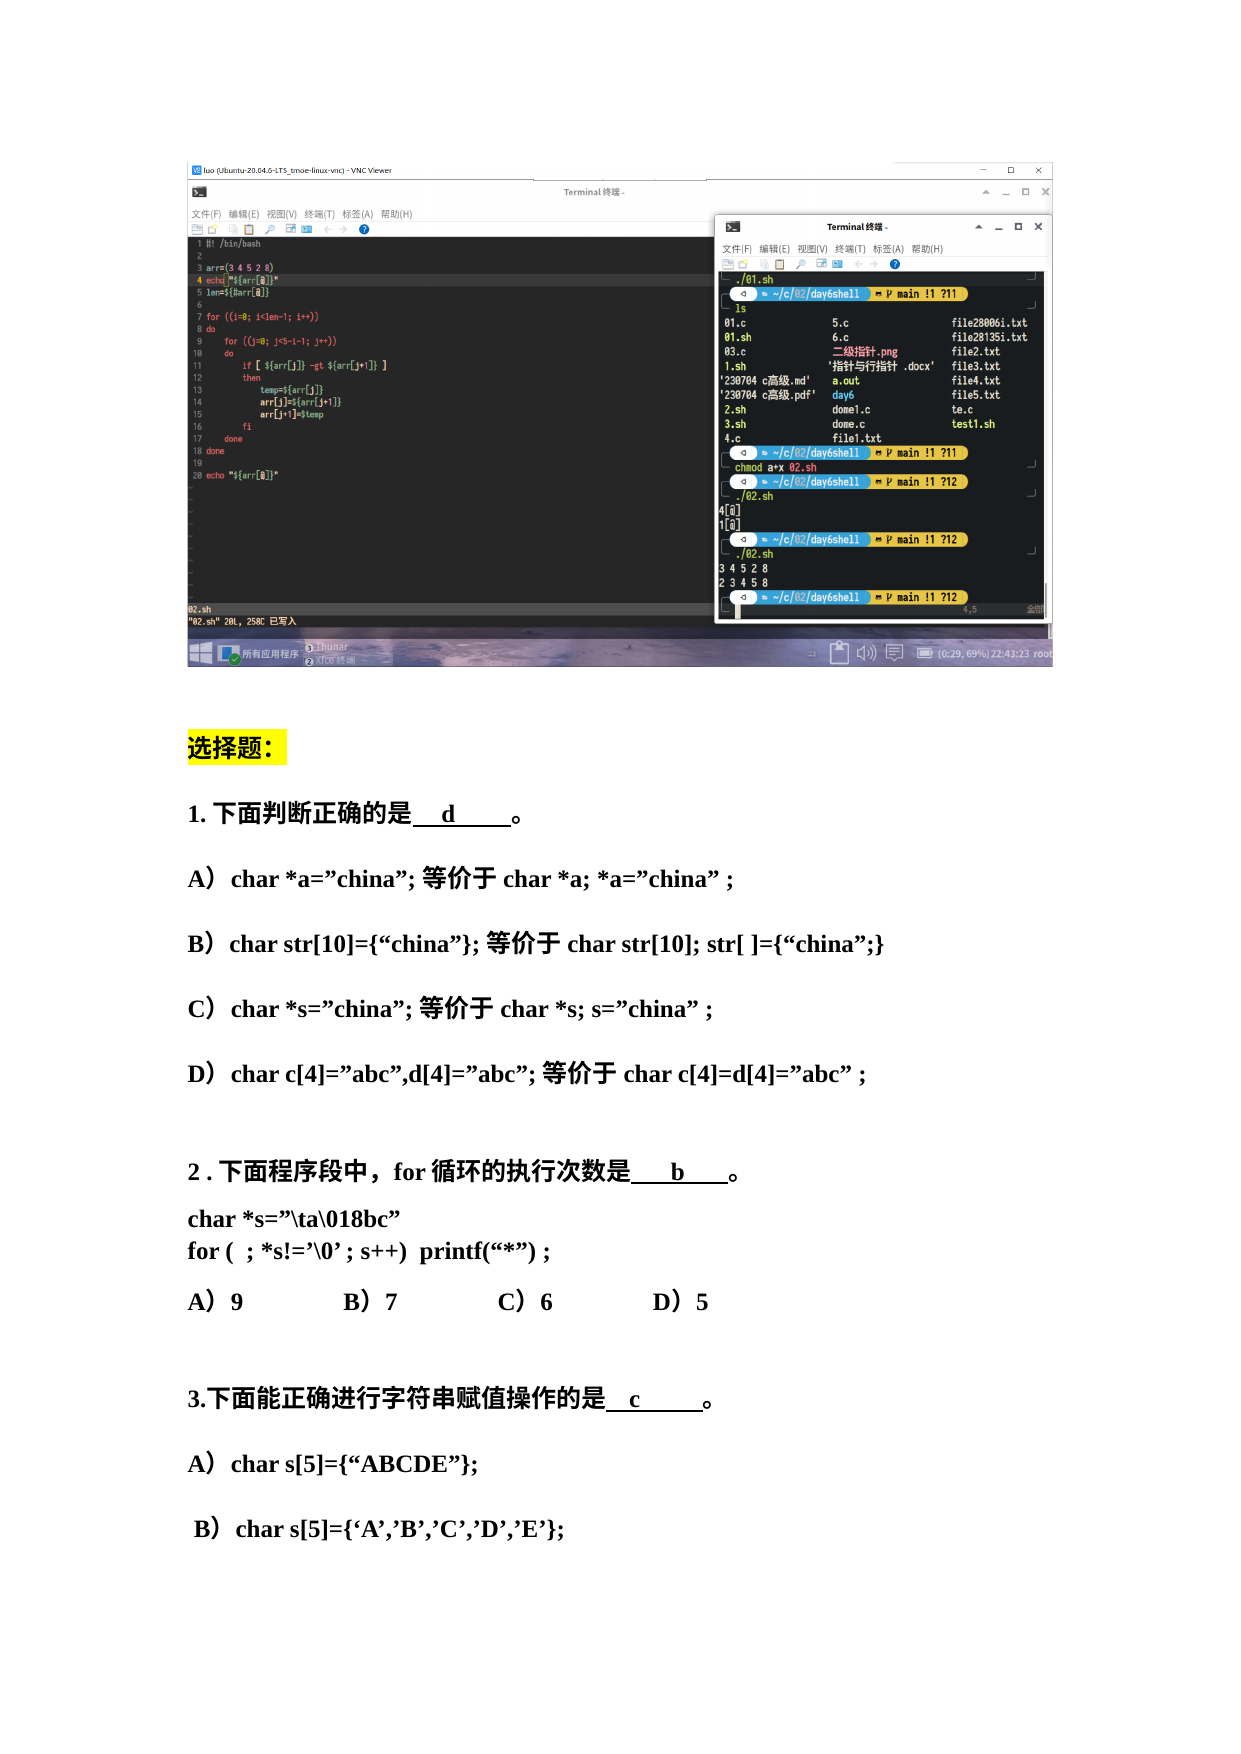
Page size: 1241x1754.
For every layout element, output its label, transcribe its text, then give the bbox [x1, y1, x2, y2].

text A）char *a=”china”; 等价于 char *a; *a=”china” ; [187, 844, 1053, 909]
text B）char str[10]={“china”}; 等价于 char str[10]; str[ ]={“china”;} [187, 909, 1053, 974]
text D）char c[4]=”abc”,d[4]=”abc”; 等价于 char c[4]=d[4]=”abc” ; [187, 1039, 1053, 1104]
text for ( ; *s!=’\0’ ; s++) printf(“*”) ; [187, 1234, 1053, 1267]
text 3.下面能正确进行字符串赋值操作的是 c 。 [187, 1364, 1053, 1429]
text A）9 B）7 C）6 D）5 [187, 1267, 1053, 1332]
text 2 . 下面程序段中，for循环的执行次数是 b 。 [187, 1137, 1053, 1202]
text C）char *s=”china”; 等价于 char *s; s=”china” ; [187, 974, 1053, 1039]
text A）char s[5]={“ABCDE”}; [187, 1429, 1053, 1494]
text 1. 下面判断正确的是 d 。 [187, 779, 1053, 844]
text B）char s[5]={‘A’,’B’,’C’,’D’,’E’}; [187, 1494, 1053, 1559]
picture [187, 162, 1053, 667]
text 选择题： [187, 714, 1053, 779]
text char *s=”\ta\018bc” [187, 1202, 1053, 1234]
